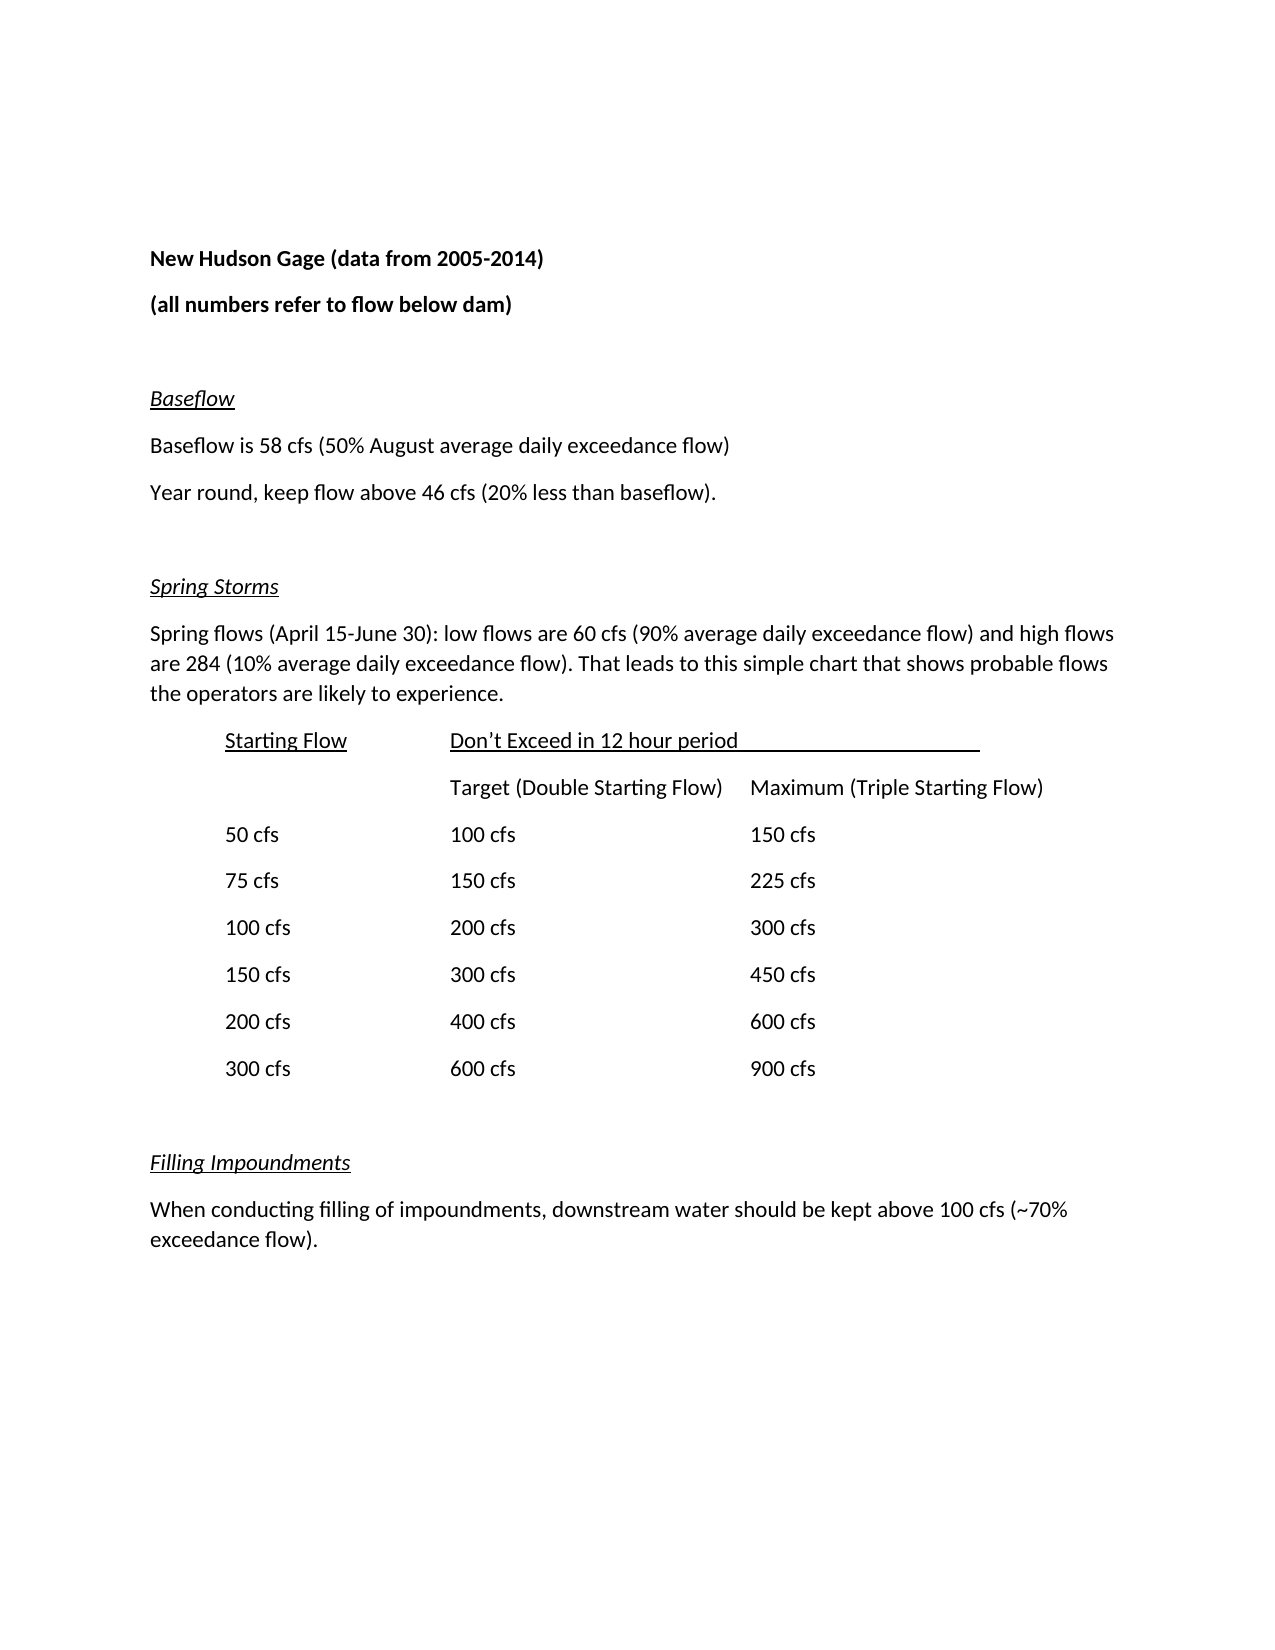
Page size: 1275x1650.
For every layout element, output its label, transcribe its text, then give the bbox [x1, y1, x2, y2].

text Target (Double Starting Flow) Maximum (Triple Starting Flow) [150, 773, 1125, 801]
text Filling Impoundments [150, 1148, 1125, 1176]
text 50 cfs 100 cfs 150 cfs [150, 820, 1125, 848]
text (all numbers refer to flow below dam) [150, 291, 1125, 319]
text Spring Storms [150, 572, 1125, 600]
text When conducting filling of impoundments, downstream water should be kept above 100 cfs (~70% exceedance flow). [150, 1195, 1125, 1253]
text Starting Flow Don’t Exceed in 12 hour period [150, 726, 1125, 754]
text Baseflow [150, 384, 1125, 412]
text 150 cfs 300 cfs 450 cfs [150, 960, 1125, 988]
text Spring flows (April 15-June 30): low flows are 60 cfs (90% average daily exceedance flow) and high flows are 284 (10% average daily exceedance flow). That leads to this simple chart that shows probable flows the operators are likely to experience. [150, 619, 1125, 707]
text Year round, keep flow above 46 cfs (20% less than baseflow). [150, 478, 1125, 506]
text New Hudson Gage (data from 2005-2014) [150, 244, 1125, 272]
text 300 cfs 600 cfs 900 cfs [150, 1054, 1125, 1082]
text 75 cfs 150 cfs 225 cfs [150, 867, 1125, 895]
text 200 cfs 400 cfs 600 cfs [150, 1007, 1125, 1035]
text Baseflow is 58 cfs (50% August average daily exceedance flow) [150, 431, 1125, 459]
text 100 cfs 200 cfs 300 cfs [150, 913, 1125, 942]
